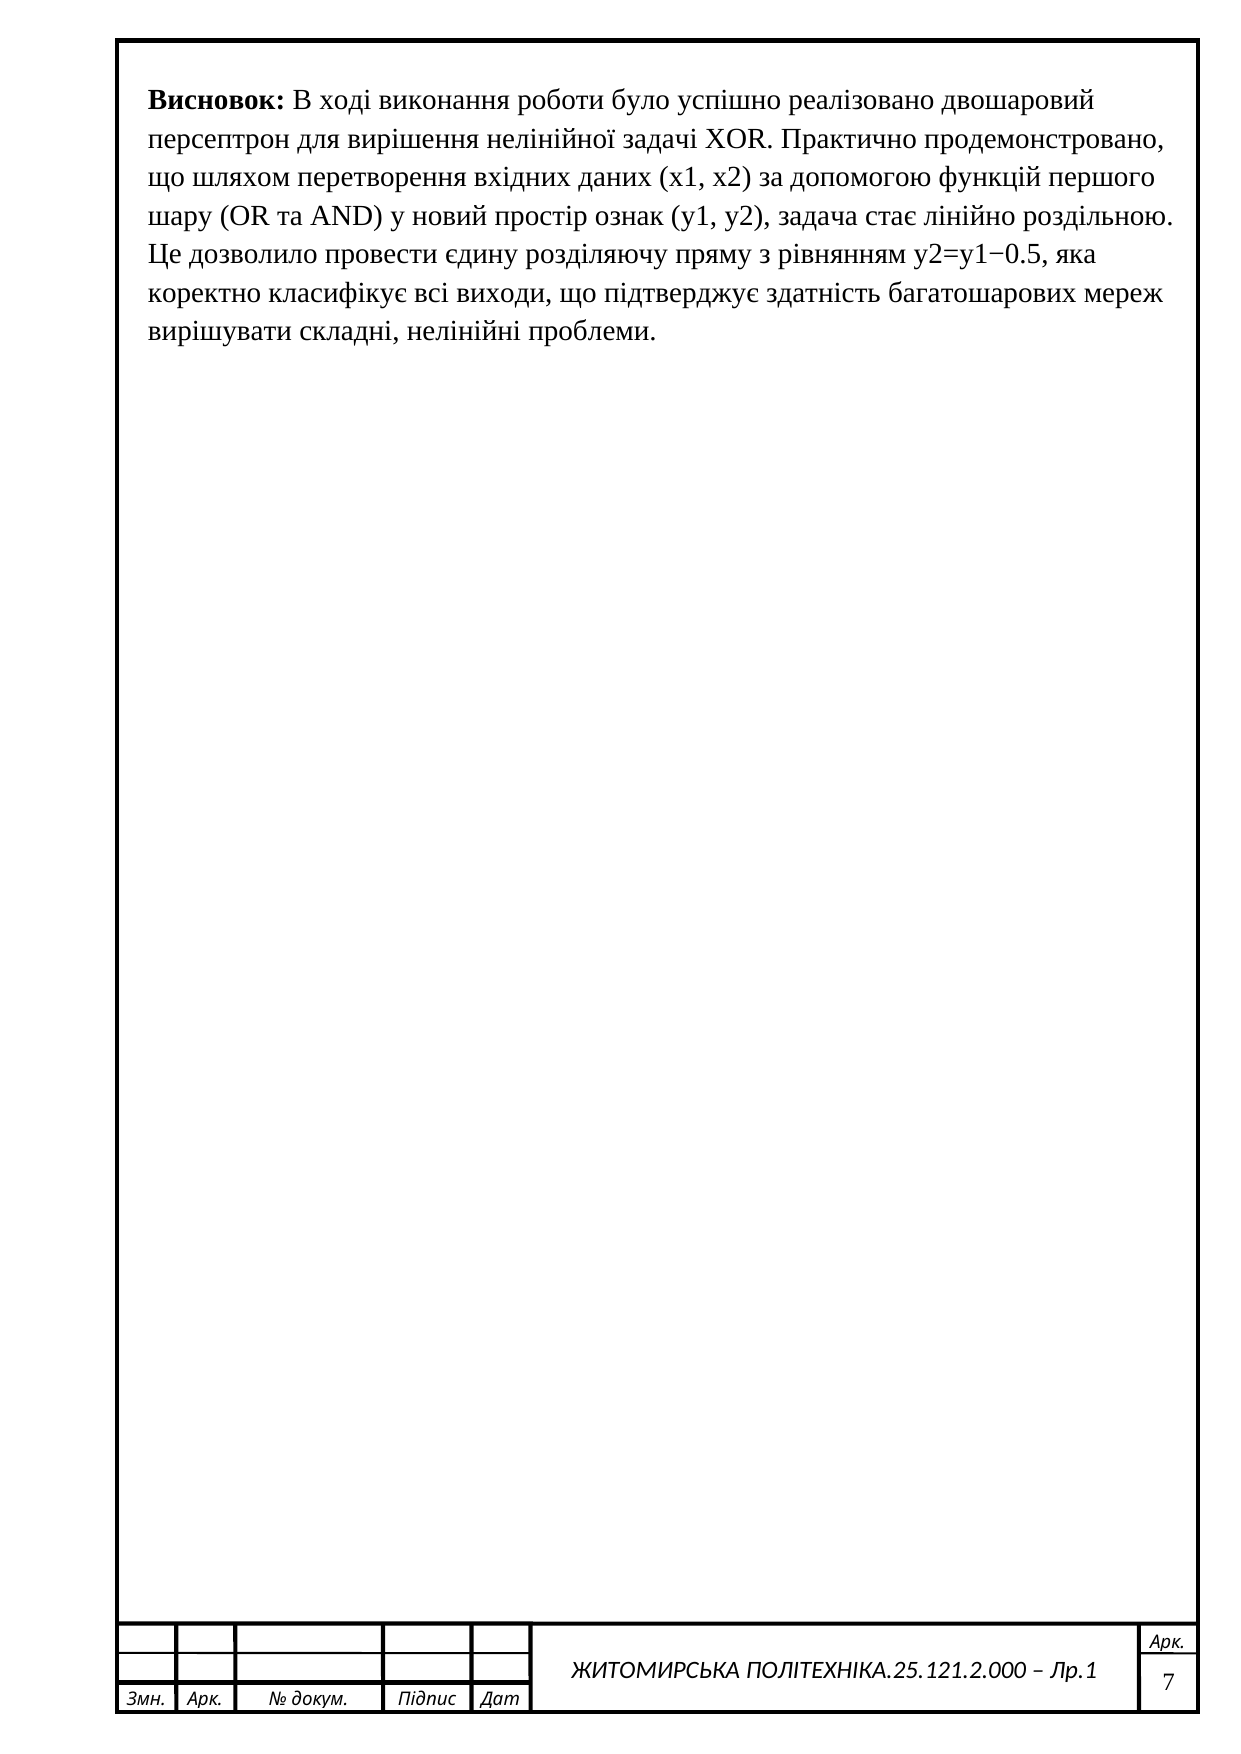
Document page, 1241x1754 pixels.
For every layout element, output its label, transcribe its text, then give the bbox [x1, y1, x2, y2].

text Висновок: В ході виконання роботи було успішно реалізовано двошаровий персептрон для вирішення нелінійної задачі XOR. Практично продемонстровано, що шляхом перетворення вхідних даних (x1, x2) за допомогою функцій першого шару (OR та AND) у новий простір ознак (y1, y2), задача стає лінійно роздільною. Це дозволило провести єдину розділяючу пряму з рівнянням y2=y1−0.5, яка коректно класифікує всі виходи, що підтверджує здатність багатошарових мереж вирішувати складні, нелінійні проблеми. [148, 82, 1181, 347]
